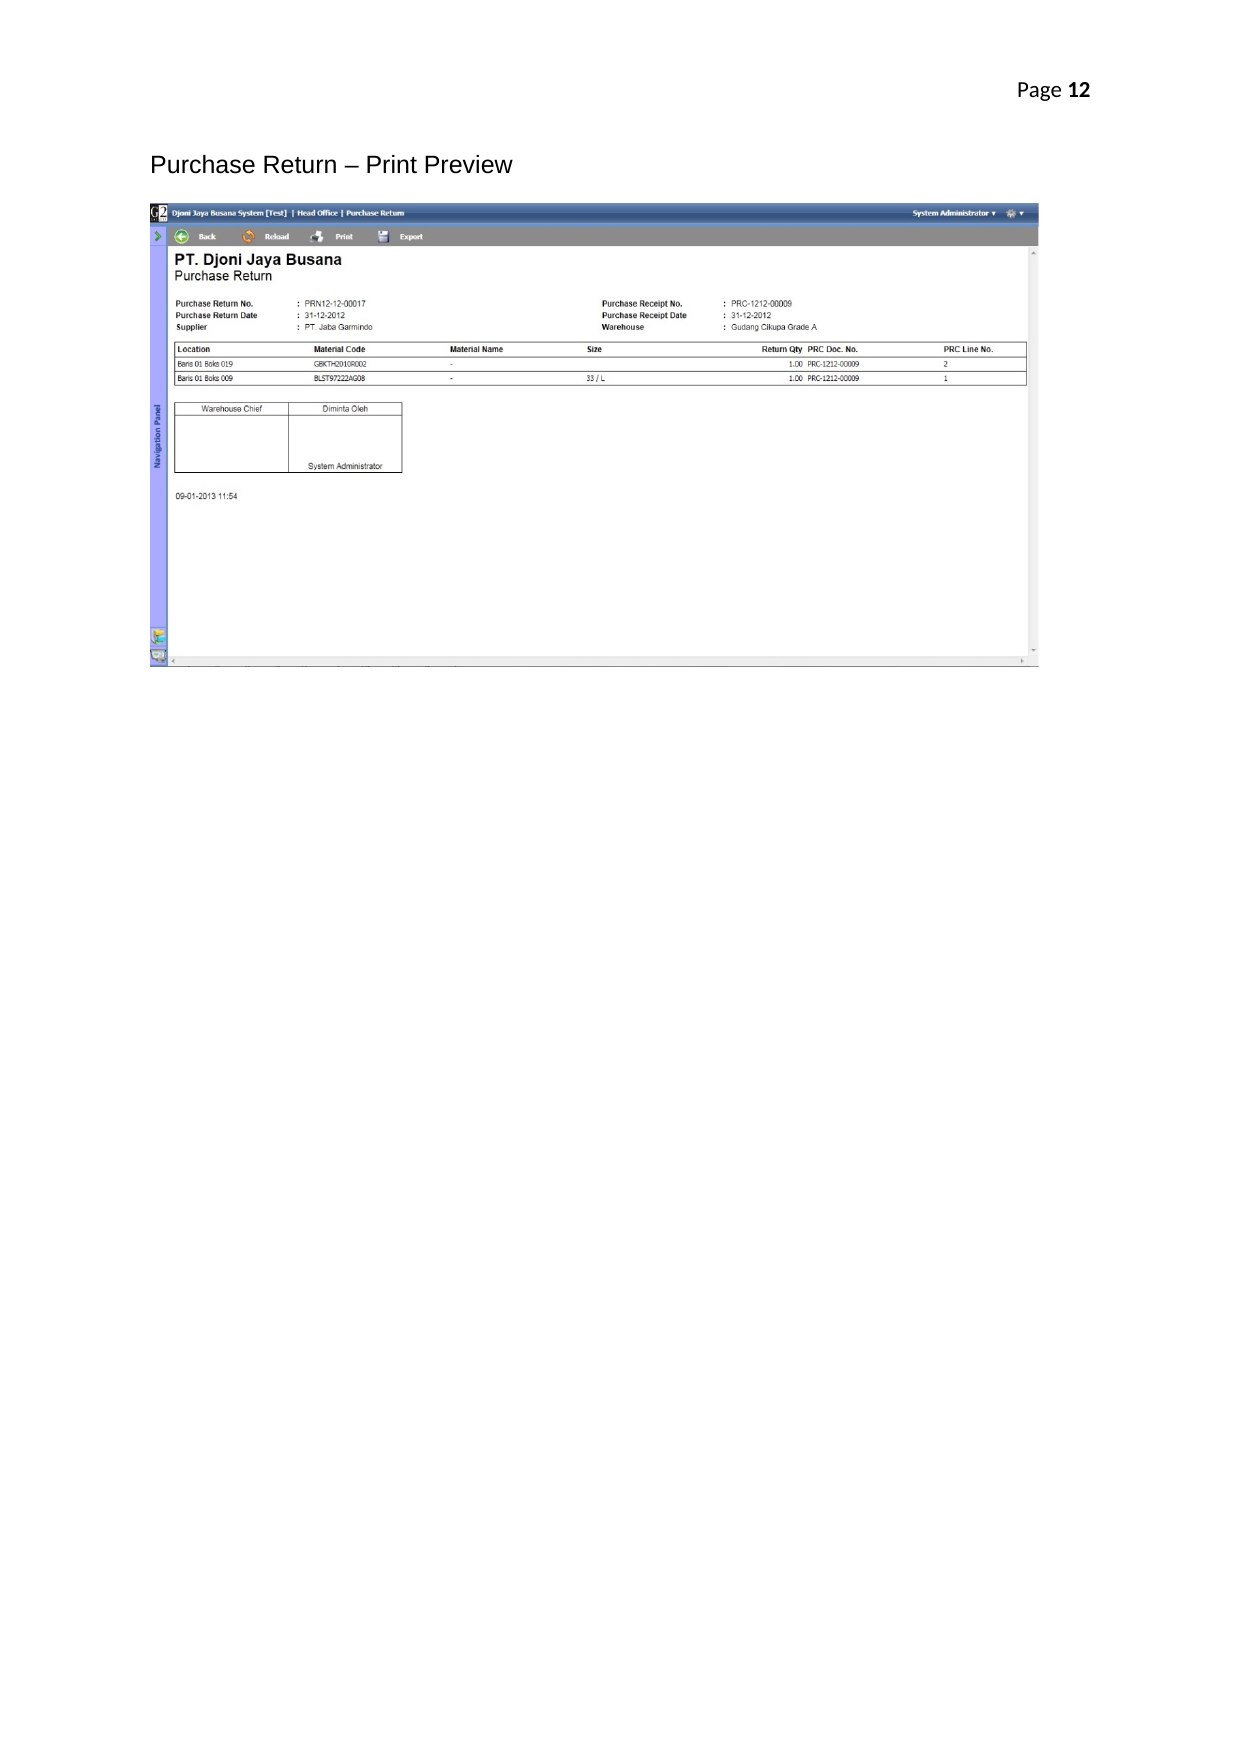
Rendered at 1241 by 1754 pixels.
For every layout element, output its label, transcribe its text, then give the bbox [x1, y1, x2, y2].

text Purchase Return – Print Preview [150, 150, 1090, 179]
picture [150, 203, 1039, 667]
